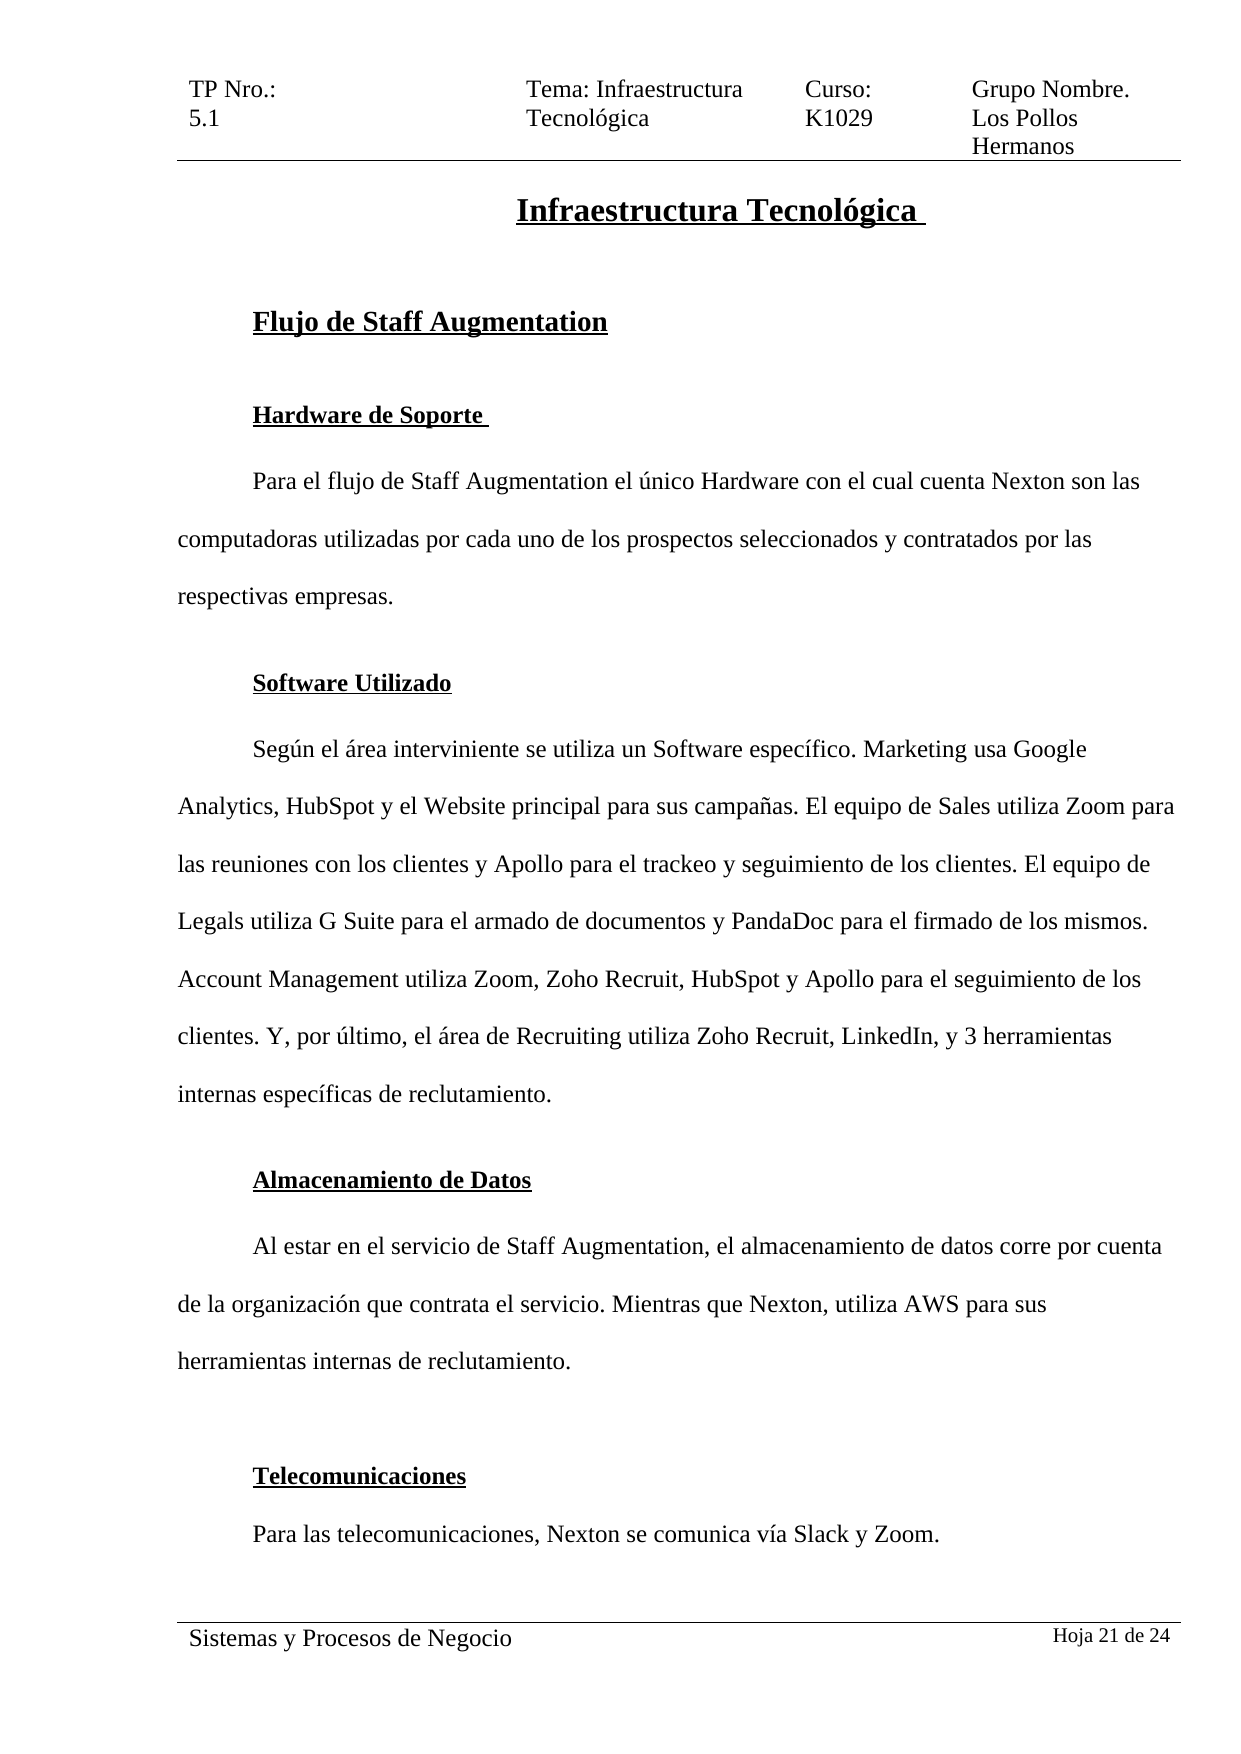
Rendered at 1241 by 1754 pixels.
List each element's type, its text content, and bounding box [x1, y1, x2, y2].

subtitle Infraestructura Tecnológica [177, 190, 1181, 228]
text Al estar en el servicio de Staff Augmentation, el almacenamiento de datos corre por cuenta de la organización que contrata el servicio. Mientras que Nexton, utiliza AWS para sus herramientas internas de reclutamiento. [177, 1231, 1181, 1375]
subtitle Flujo de Staff Augmentation [177, 304, 1181, 338]
subtitle Almacenamiento de Datos [177, 1165, 1181, 1194]
subtitle Hardware de Soporte [177, 400, 1181, 429]
text Para el flujo de Staff Augmentation el único Hardware con el cual cuenta Nexton son las computadoras utilizadas por cada uno de los prospectos seleccionados y contratados por las respectivas empresas. [177, 466, 1181, 610]
text Para las telecomunicaciones, Nexton se comunica vía Slack y Zoom. [177, 1519, 1181, 1547]
text Según el área interviniente se utiliza un Software específico. Marketing usa Google Analytics, HubSpot y el Website principal para sus campañas. El equipo de Sales utiliza Zoom para las reuniones con los clientes y Apollo para el trackeo y seguimiento de los clientes. El equipo de Legals utiliza G Suite para el armado de documentos y PandaDoc para el firmado de los mismos. Account Management utiliza Zoom, Zoho Recruit, HubSpot y Apollo para el seguimiento de los clientes. Y, por último, el área de Recruiting utiliza Zoho Recruit, LinkedIn, y 3 herramientas internas específicas de reclutamiento. [177, 734, 1181, 1107]
subtitle Software Utilizado [177, 668, 1181, 697]
text Telecomunicaciones [177, 1461, 1181, 1490]
